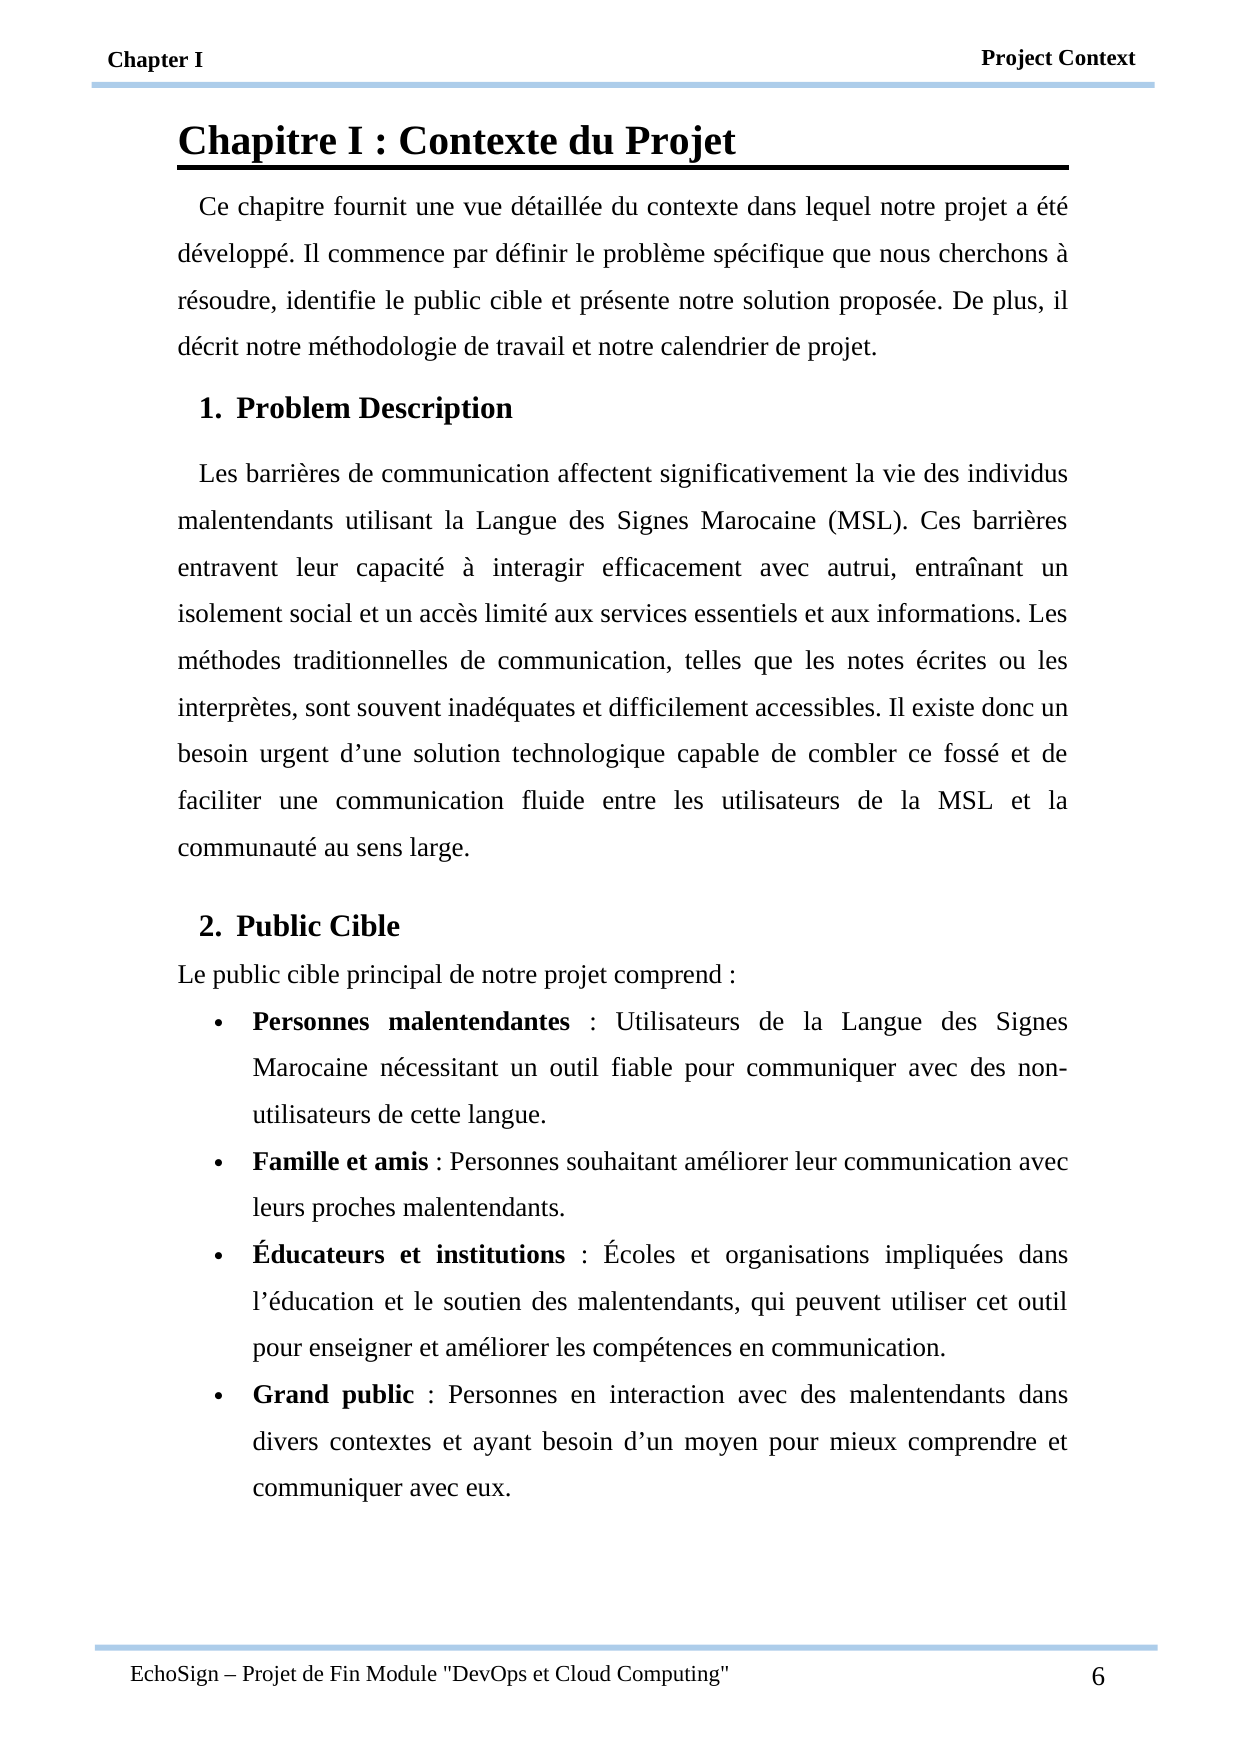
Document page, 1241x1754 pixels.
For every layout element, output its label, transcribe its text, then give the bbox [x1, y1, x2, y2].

text Le public cible principal de notre projet comprend : [177, 958, 1069, 989]
text Ce chapitre fournit une vue détaillée du contexte dans lequel notre projet a été développé. Il commence par définir le problème spécifique que nous cherchons à résoudre, identifie le public cible et présente notre solution proposée. De plus, il décrit notre méthodologie de travail et notre calendrier de projet. [177, 191, 1069, 362]
subtitle Chapitre I : Contexte du Projet [177, 115, 1069, 165]
list Grand public : Personnes en interaction avec des malentendants dans divers contextes et ayant besoin d’un moyen pour mieux comprendre et communiquer avec eux. [215, 1378, 1069, 1502]
subtitle Problem Description [199, 390, 1069, 426]
list Famille et amis : Personnes souhaitant améliorer leur communication avec leurs proches malentendants. [215, 1145, 1069, 1222]
subtitle Public Cible [199, 907, 1069, 943]
list Personnes malentendantes : Utilisateurs de la Langue des Signes Marocaine nécessitant un outil fiable pour communiquer avec des non-utilisateurs de cette langue. [215, 1005, 1069, 1129]
text Les barrières de communication affectent significativement la vie des individus malentendants utilisant la Langue des Signes Marocaine (MSL). Ces barrières entravent leur capacité à interagir efficacement avec autrui, entraînant un isolement social et un accès limité aux services essentiels et aux informations. Les méthodes traditionnelles de communication, telles que les notes écrites ou les interprètes, sont souvent inadéquates et difficilement accessibles. Il existe donc un besoin urgent d’une solution technologique capable de combler ce fossé et de faciliter une communication fluide entre les utilisateurs de la MSL et la communauté au sens large. [177, 458, 1069, 862]
list Éducateurs et institutions : Écoles et organisations impliquées dans l’éducation et le soutien des malentendants, qui peuvent utiliser cet outil pour enseigner et améliorer les compétences en communication. [215, 1238, 1069, 1362]
